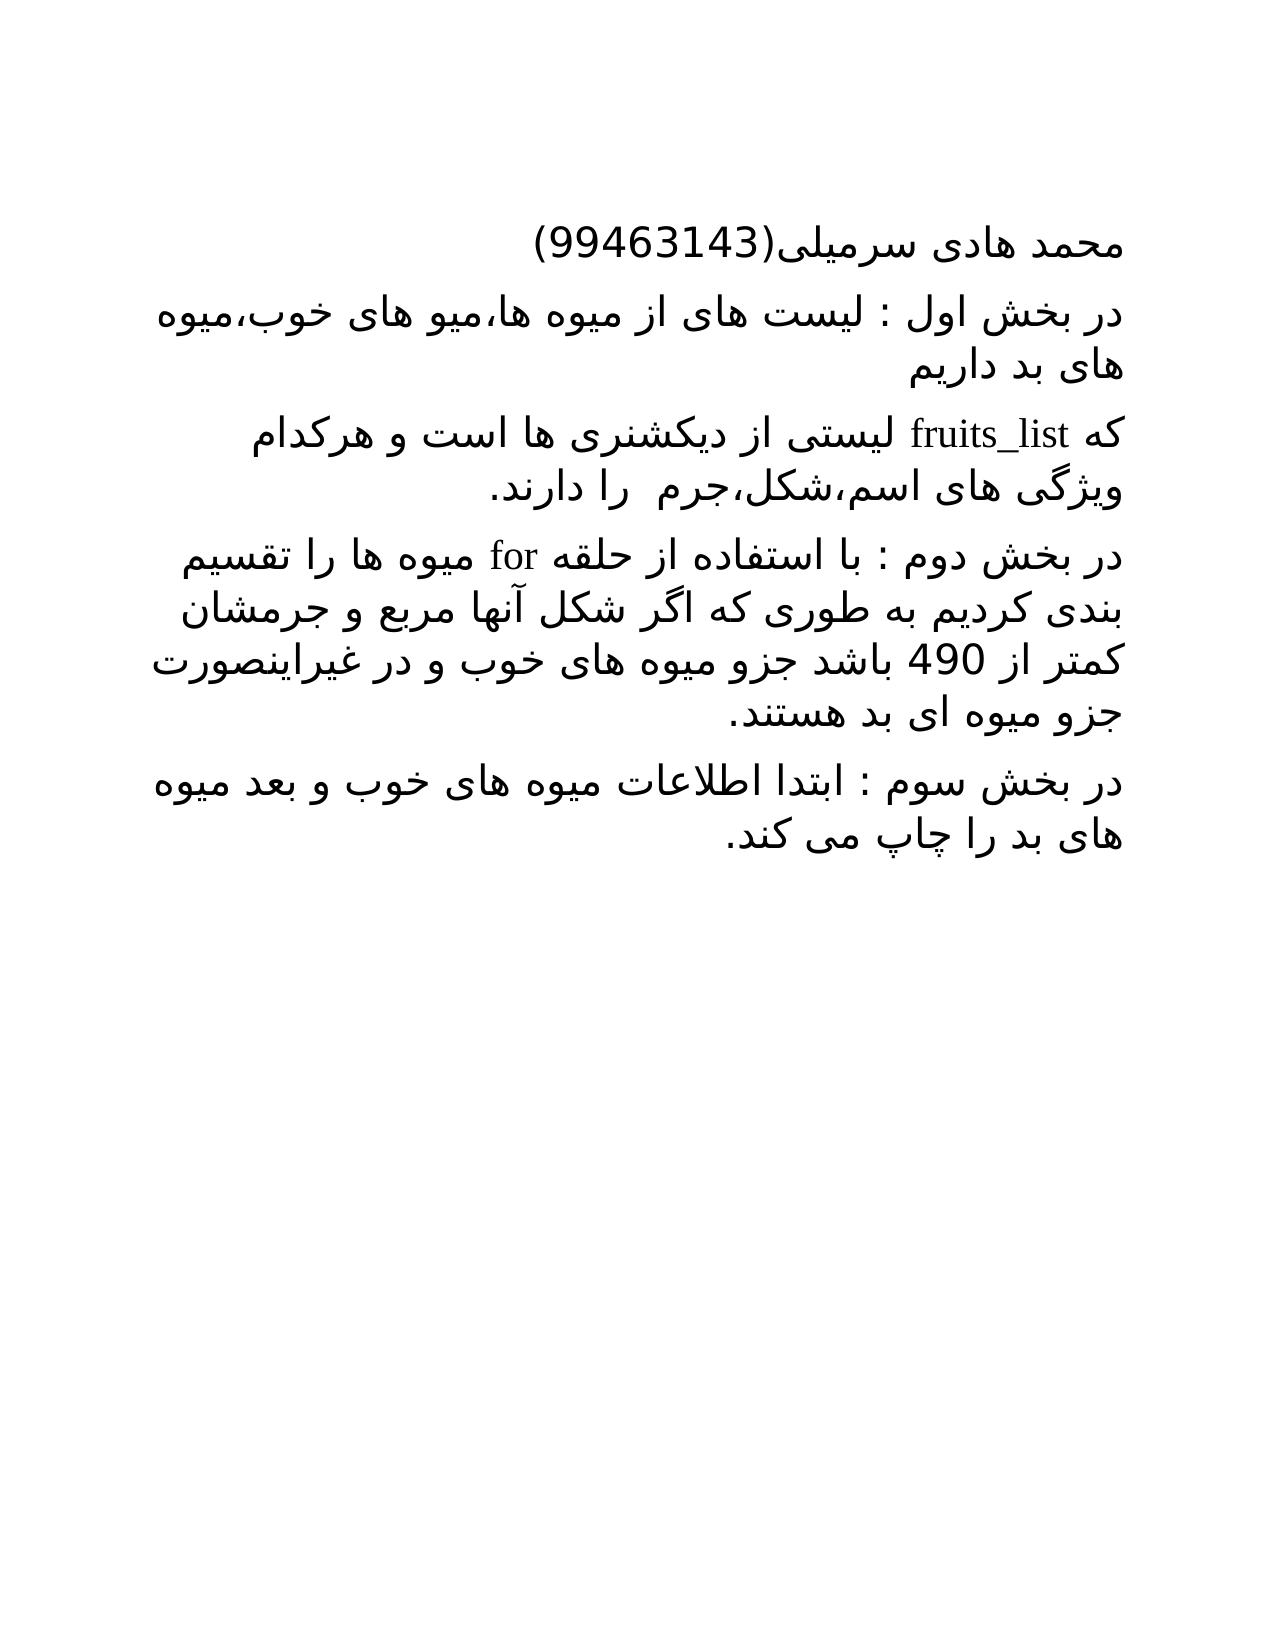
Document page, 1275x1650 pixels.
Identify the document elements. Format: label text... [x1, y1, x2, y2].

text محمد هادی سرمیلی(99463143) [150, 218, 1125, 267]
text در بخش دوم : با استفاده از حلقه for میوه ها را تقسیم بندی کردیم به طوری که اگر شکل آنها مربع و جرمشان کمتر از 490 باشد جزو میوه های خوب و در غیراینصورت جزو میوه ای بد هستند. [150, 531, 1125, 737]
text که fruits_list لیستی از دیکشنری ها است و هرکدام ویژگی های اسم،شکل،جرم را دارند. [150, 409, 1125, 510]
text در بخش سوم : ابتدا اطلاعات میوه های خوب و بعد میوه های بد را چاپ می کند. [150, 757, 1125, 858]
text در بخش اول : لیست های از میوه ها،میو های خوب،میوه های بد داریم [150, 287, 1125, 388]
